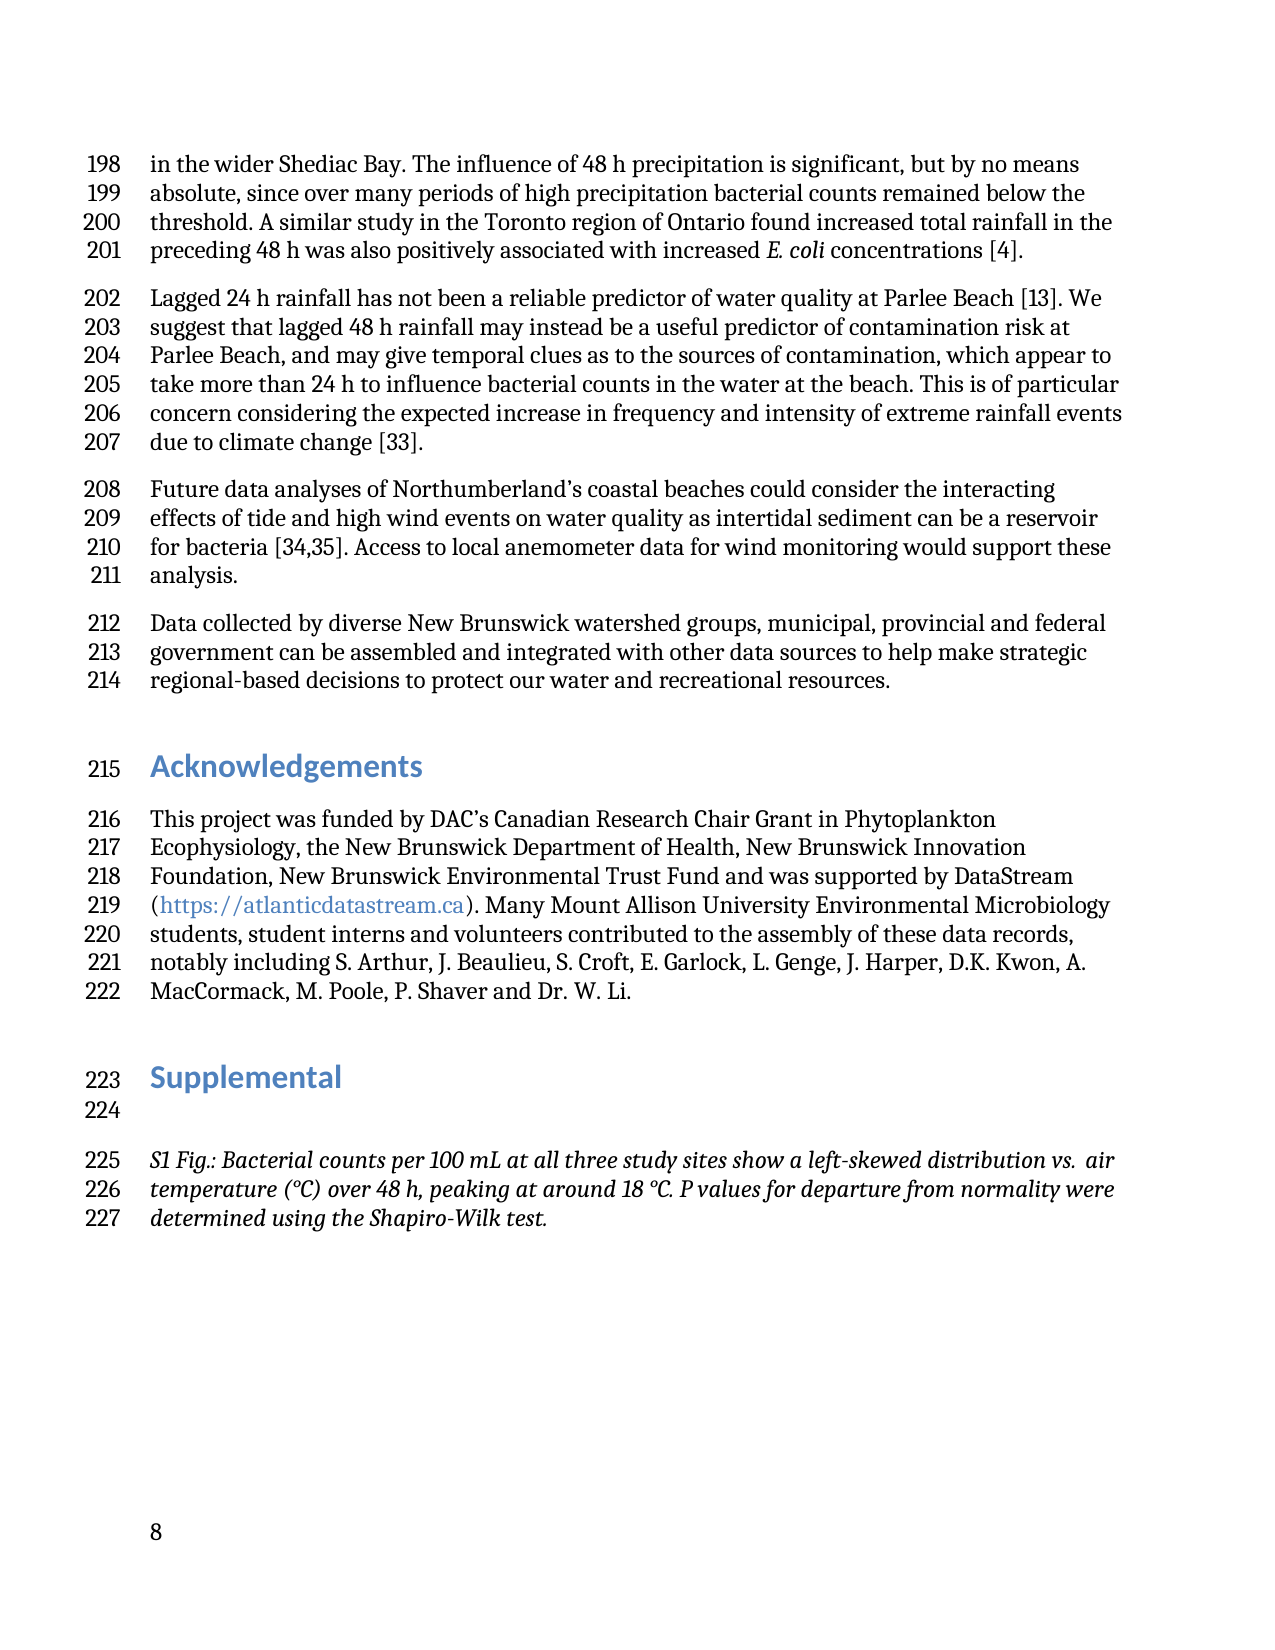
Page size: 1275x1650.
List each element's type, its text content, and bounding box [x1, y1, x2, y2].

text Data collected by diverse New Brunswick watershed groups, municipal, provincial and federal government can be assembled and integrated with other data sources to help make strategic regional-based decisions to protect our water and recreational resources. [150, 609, 1125, 695]
text S1 Fig.: Bacterial counts per 100 mL at all three study sites show a left-skewed distribution vs. air temperature (°C) over 48 h, peaking at around 18 °C. P values for departure from normality were determined using the Shapiro-Wilk test. [150, 1146, 1125, 1232]
subtitle Supplemental [150, 1056, 1125, 1096]
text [150, 150, 1125, 265]
text Future data analyses of Northumberland’s coastal beaches could consider the interacting effects of tide and high wind events on water quality as intertidal sediment can be a reservoir for bacteria [34,35]. Access to local anemometer data for wind monitoring would support these analysis. [150, 475, 1125, 590]
text Lagged 24 h rainfall has not been a reliable predictor of water quality at Parlee Beach [13]. We suggest that lagged 48 h rainfall may instead be a useful predictor of contamination risk at Parlee Beach, and may give temporal clues as to the sources of contamination, which appear to take more than 24 h to influence bacterial counts in the water at the beach. This is of particular concern considering the expected increase in frequency and intensity of extreme rainfall events due to climate change [33]. [150, 284, 1125, 456]
subtitle Acknowledgements [150, 745, 1125, 786]
text This project was funded by DAC’s Canadian Research Chair Grant in Phytoplankton Ecophysiology, the New Brunswick Department of Health, New Brunswick Innovation Foundation, New Brunswick Environmental Trust Fund and was supported by DataStream (https://atlanticdatastream.ca). Many Mount Allison University Environmental Microbiology students, student interns and volunteers contributed to the assembly of these data records, notably including S. Arthur, J. Beaulieu, S. Croft, E. Garlock, L. Genge, J. Harper, D.K. Kwon, A. MacCormack, M. Poole, P. Shaver and Dr. W. Li. [150, 804, 1125, 1006]
